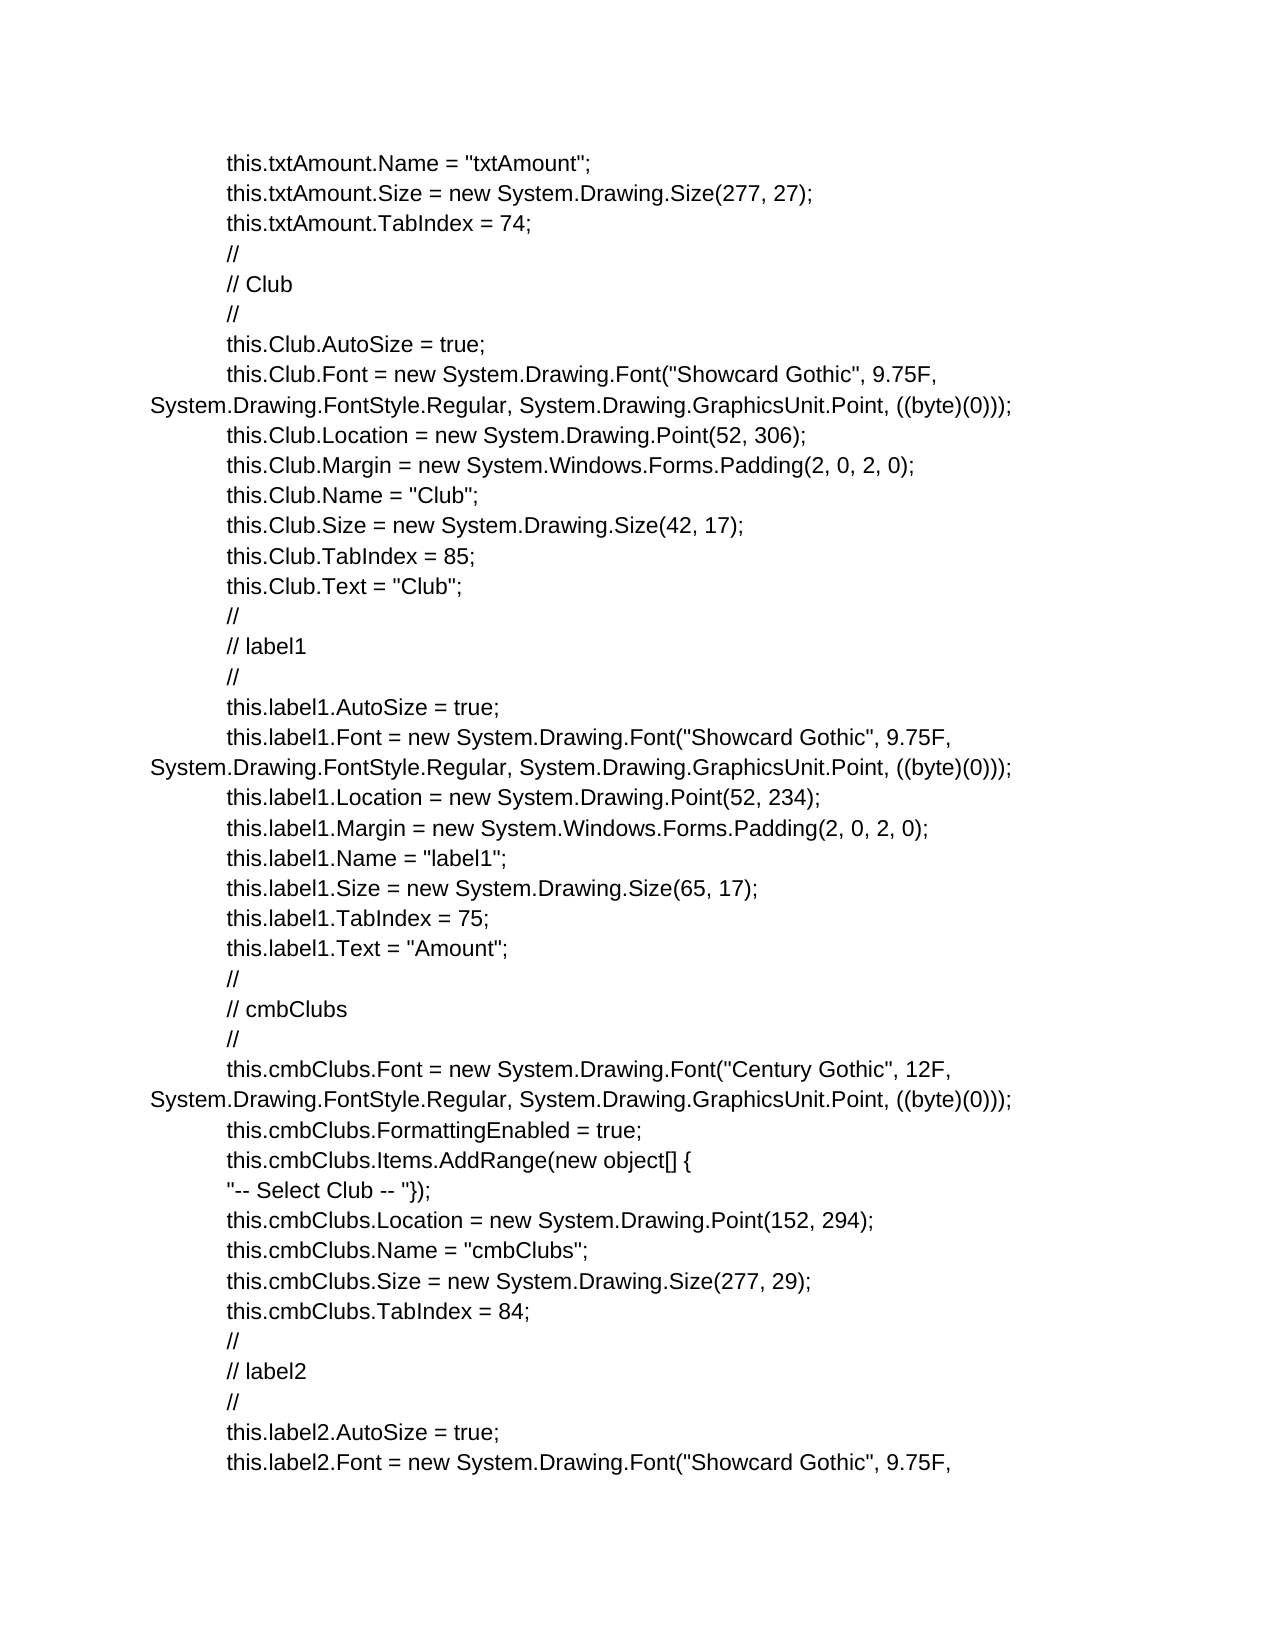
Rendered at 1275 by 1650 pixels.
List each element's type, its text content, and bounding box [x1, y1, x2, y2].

text this.Club.Size = new System.Drawing.Size(42, 17); [150, 512, 1125, 539]
text this.Club.Margin = new System.Windows.Forms.Padding(2, 0, 2, 0); [150, 452, 1125, 478]
text this.Club.AutoSize = true; [150, 331, 1125, 358]
text this.label1.Font = new System.Drawing.Font("Showcard Gothic", 9.75F, System.Drawing.FontStyle.Regular, System.Drawing.GraphicsUnit.Point, ((byte)(0))); [150, 724, 1125, 781]
text this.cmbClubs.Name = "cmbClubs"; [150, 1237, 1125, 1264]
text this.cmbClubs.Items.AddRange(new object[] { [150, 1147, 1125, 1173]
text this.txtAmount.Size = new System.Drawing.Size(277, 27); [150, 180, 1125, 207]
text // [150, 241, 1125, 267]
text "-- Select Club -- "}); [150, 1177, 1125, 1203]
text this.label1.Size = new System.Drawing.Size(65, 17); [150, 875, 1125, 901]
text this.cmbClubs.Font = new System.Drawing.Font("Century Gothic", 12F, System.Drawing.FontStyle.Regular, System.Drawing.GraphicsUnit.Point, ((byte)(0))); [150, 1056, 1125, 1113]
text this.txtAmount.Name = "txtAmount"; [150, 150, 1125, 176]
text this.cmbClubs.FormattingEnabled = true; [150, 1117, 1125, 1143]
text this.Club.TabIndex = 85; [150, 543, 1125, 569]
text this.cmbClubs.Size = new System.Drawing.Size(277, 29); [150, 1268, 1125, 1294]
text // [150, 603, 1125, 629]
text // cmbClubs [150, 996, 1125, 1022]
text this.label1.Text = "Amount"; [150, 935, 1125, 962]
text // [150, 1026, 1125, 1052]
text this.label2.AutoSize = true; [150, 1419, 1125, 1445]
text // label1 [150, 633, 1125, 660]
text this.txtAmount.TabIndex = 74; [150, 210, 1125, 237]
text this.cmbClubs.Location = new System.Drawing.Point(152, 294); [150, 1207, 1125, 1234]
text // [150, 1388, 1125, 1415]
text this.Club.Name = "Club"; [150, 482, 1125, 509]
text this.label1.TabIndex = 75; [150, 905, 1125, 932]
text this.Club.Location = new System.Drawing.Point(52, 306); [150, 422, 1125, 448]
text this.Club.Text = "Club"; [150, 573, 1125, 599]
text this.label1.Location = new System.Drawing.Point(52, 234); [150, 784, 1125, 811]
text // [150, 966, 1125, 992]
text this.cmbClubs.TabIndex = 84; [150, 1298, 1125, 1324]
text // label2 [150, 1358, 1125, 1385]
text this.label1.Margin = new System.Windows.Forms.Padding(2, 0, 2, 0); [150, 814, 1125, 841]
text // [150, 301, 1125, 327]
text this.label1.AutoSize = true; [150, 694, 1125, 720]
text this.Club.Font = new System.Drawing.Font("Showcard Gothic", 9.75F, System.Drawing.FontStyle.Regular, System.Drawing.GraphicsUnit.Point, ((byte)(0))); [150, 361, 1125, 418]
text // Club [150, 271, 1125, 297]
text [150, 1449, 1125, 1475]
text this.label1.Name = "label1"; [150, 845, 1125, 871]
text // [150, 663, 1125, 690]
text // [150, 1328, 1125, 1354]
